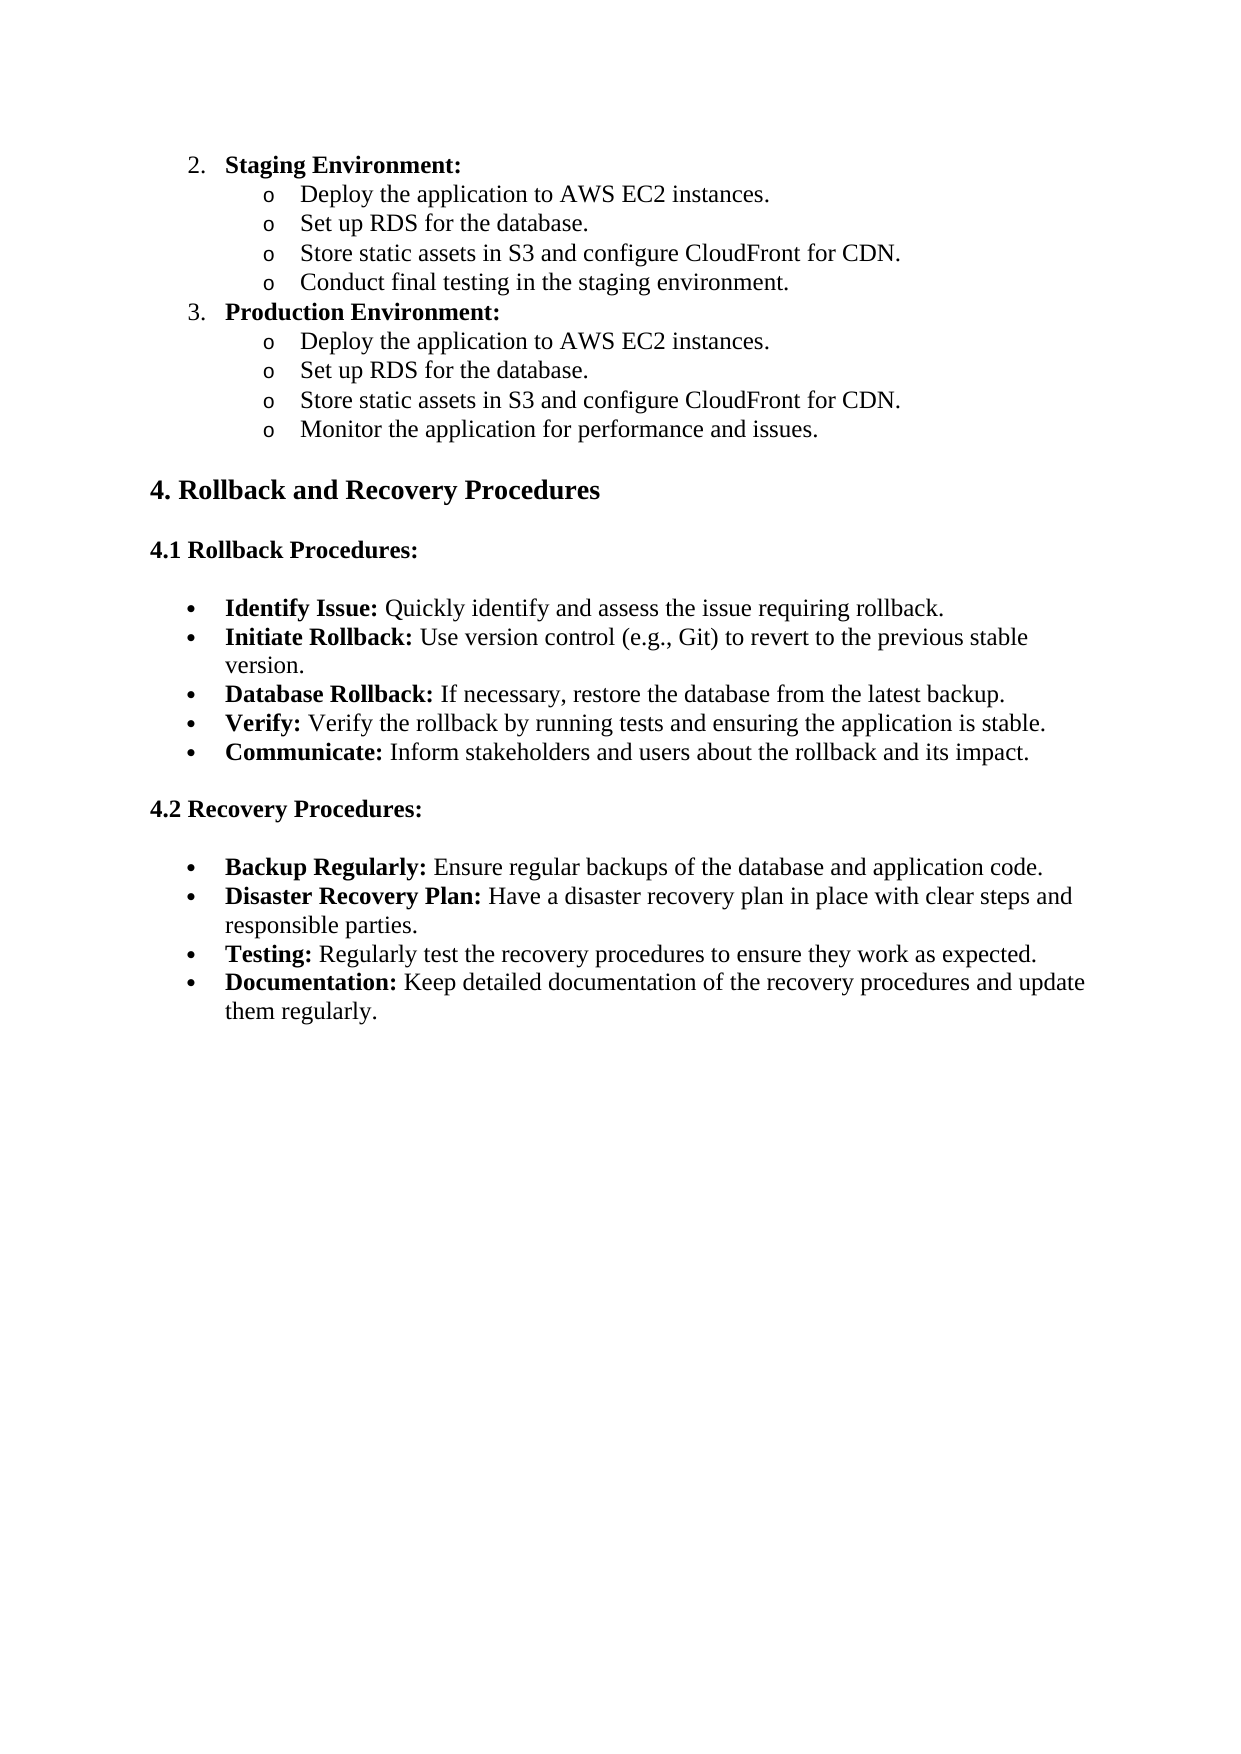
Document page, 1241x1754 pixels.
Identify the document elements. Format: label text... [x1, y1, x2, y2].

list Identify Issue: Quickly identify and assess the issue requiring rollback. [187, 593, 1090, 622]
list Disaster Recovery Plan: Have a disaster recovery plan in place with clear steps and responsible parties. [187, 881, 1090, 939]
list Communicate: Inform stakeholders and users about the rollback and its impact. [187, 737, 1090, 765]
list Documentation: Keep detailed documentation of the recovery procedures and update them regularly. [187, 967, 1090, 1025]
list Monitor the application for performance and issues. [262, 414, 1090, 444]
list Initiate Rollback: Use version control (e.g., Git) to revert to the previous stable version. [187, 622, 1090, 679]
list Testing: Regularly test the recovery procedures to ensure they work as expected. [187, 939, 1090, 967]
list Deploy the application to AWS EC2 instances. [262, 326, 1090, 355]
text 4.1 Rollback Procedures: [150, 535, 1090, 564]
text 4.2 Recovery Procedures: [150, 794, 1090, 823]
list Store static assets in S3 and configure CloudFront for CDN. [262, 238, 1090, 267]
list Backup Regularly: Ensure regular backups of the database and application code. [187, 852, 1090, 881]
list Conduct final testing in the staging environment. [262, 267, 1090, 297]
text 4. Rollback and Recovery Procedures [150, 473, 1090, 506]
list Deploy the application to AWS EC2 instances. [262, 179, 1090, 208]
list Set up RDS for the database. [262, 208, 1090, 238]
list Staging Environment: [187, 150, 1090, 179]
list Set up RDS for the database. [262, 355, 1090, 385]
list Store static assets in S3 and configure CloudFront for CDN. [262, 385, 1090, 414]
list Database Rollback: If necessary, restore the database from the latest backup. [187, 679, 1090, 708]
list Production Environment: [187, 297, 1090, 326]
list Verify: Verify the rollback by running tests and ensuring the application is stable. [187, 708, 1090, 737]
